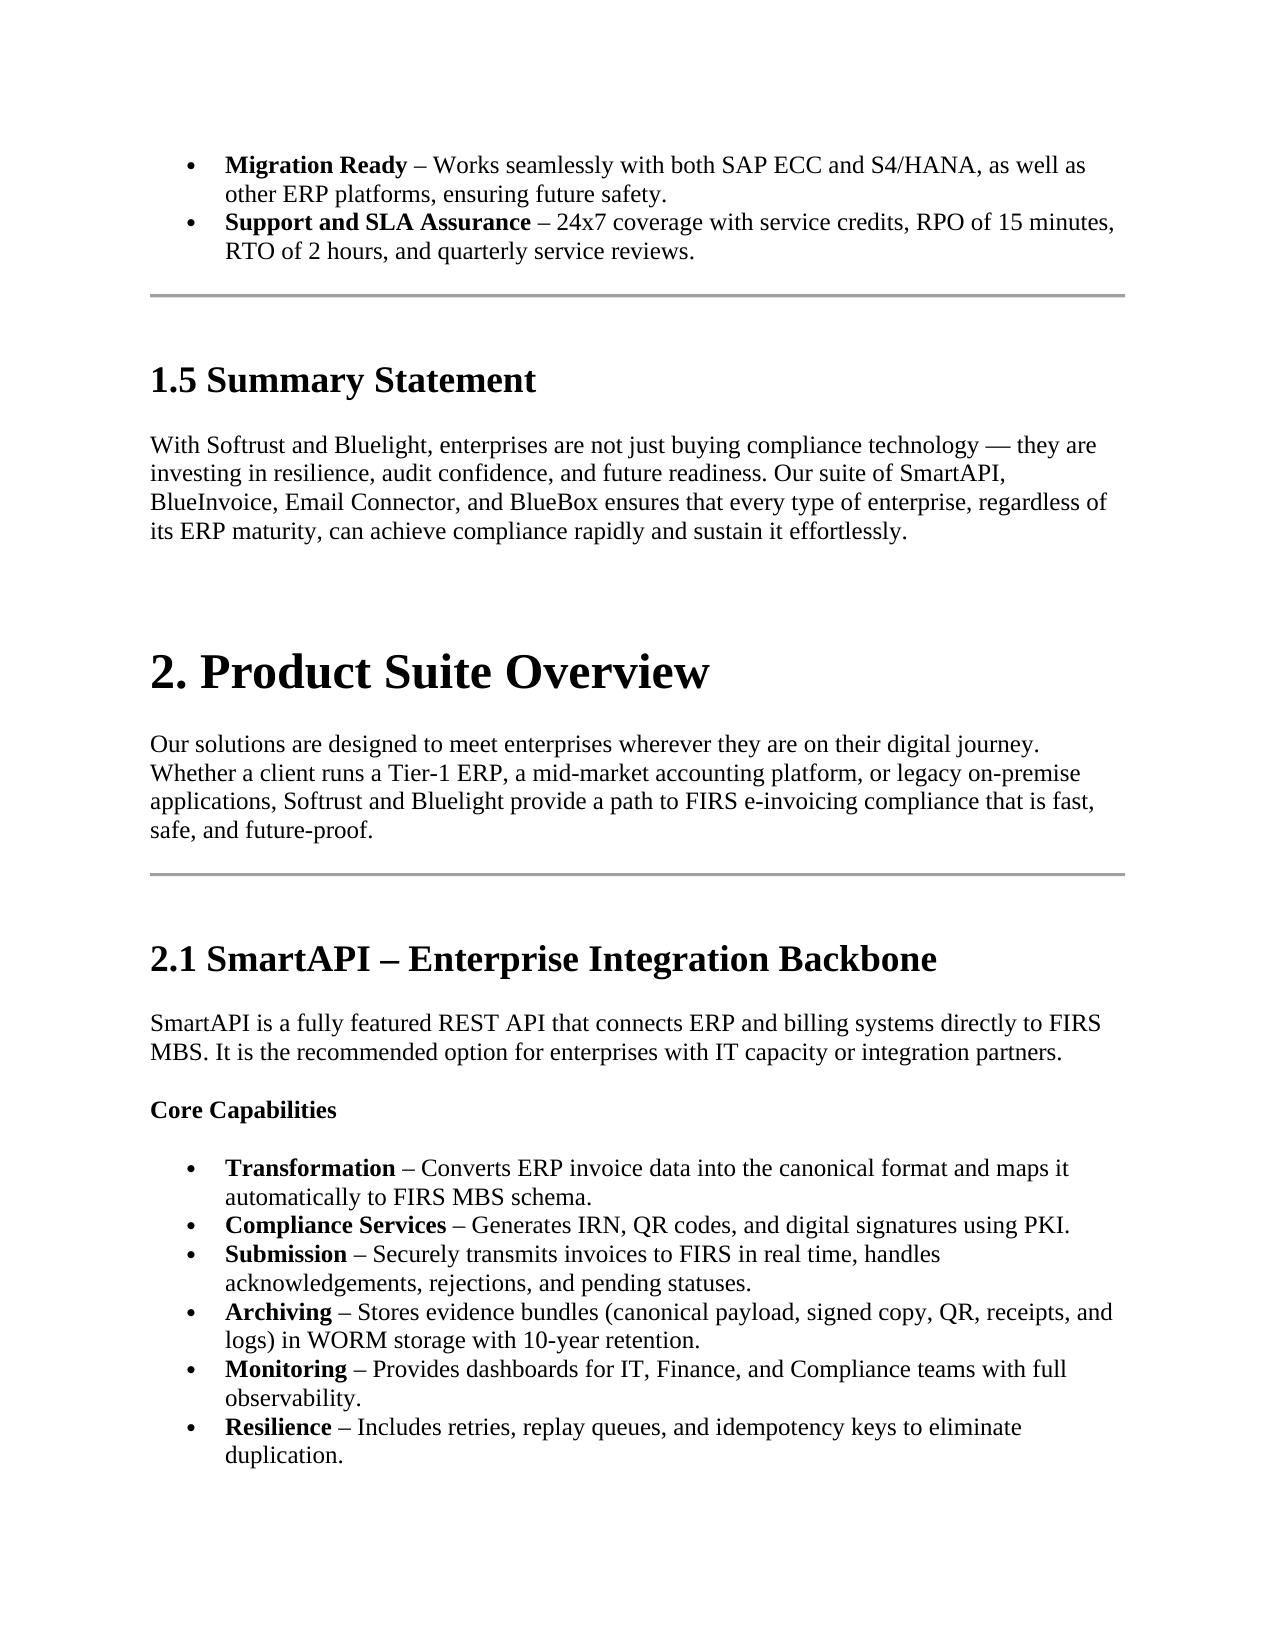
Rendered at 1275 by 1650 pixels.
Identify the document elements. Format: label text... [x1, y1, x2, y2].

list Monitoring – Provides dashboards for IT, Finance, and Compliance teams with full observability. [187, 1354, 1125, 1412]
list Resilience – Includes retries, replay queues, and idempotency keys to eliminate duplication. [187, 1412, 1125, 1469]
list Migration Ready – Works seamlessly with both SAP ECC and S4/HANA, as well as other ERP platforms, ensuring future safety. [187, 150, 1125, 207]
text Core Capabilities [150, 1095, 1125, 1124]
list Archiving – Stores evidence bundles (canonical payload, signed copy, QR, receipts, and logs) in WORM storage with 10-year retention. [187, 1297, 1125, 1354]
list Transformation – Converts ERP invoice data into the canonical format and maps it automatically to FIRS MBS schema. [187, 1153, 1125, 1211]
text 2. Product Suite Overview [150, 642, 1125, 700]
text 2.1 SmartAPI – Enterprise Integration Backbone [150, 936, 1125, 979]
text 1.5 Summary Statement [150, 357, 1125, 401]
list Compliance Services – Generates IRN, QR codes, and digital signatures using PKI. [187, 1211, 1125, 1239]
text SmartAPI is a fully featured REST API that connects ERP and billing systems directly to FIRS MBS. It is the recommended option for enterprises with IT capacity or integration partners. [150, 1008, 1125, 1066]
text With Softrust and Bluelight, enterprises are not just buying compliance technology — they are investing in resilience, audit confidence, and future readiness. Our suite of SmartAPI, BlueInvoice, Email Connector, and BlueBox ensures that every type of enterprise, regardless of its ERP maturity, can achieve compliance rapidly and sustain it effortlessly. [150, 430, 1125, 545]
list Support and SLA Assurance – 24x7 coverage with service credits, RPO of 15 minutes, RTO of 2 hours, and quarterly service reviews. [187, 207, 1125, 265]
text Our solutions are designed to meet enterprises wherever they are on their digital journey. Whether a client runs a Tier-1 ERP, a mid-market accounting platform, or legacy on-premise applications, Softrust and Bluelight provide a path to FIRS e-invoicing compliance that is fast, safe, and future-proof. [150, 729, 1125, 844]
list Submission – Securely transmits invoices to FIRS in real time, handles acknowledgements, rejections, and pending statuses. [187, 1239, 1125, 1297]
